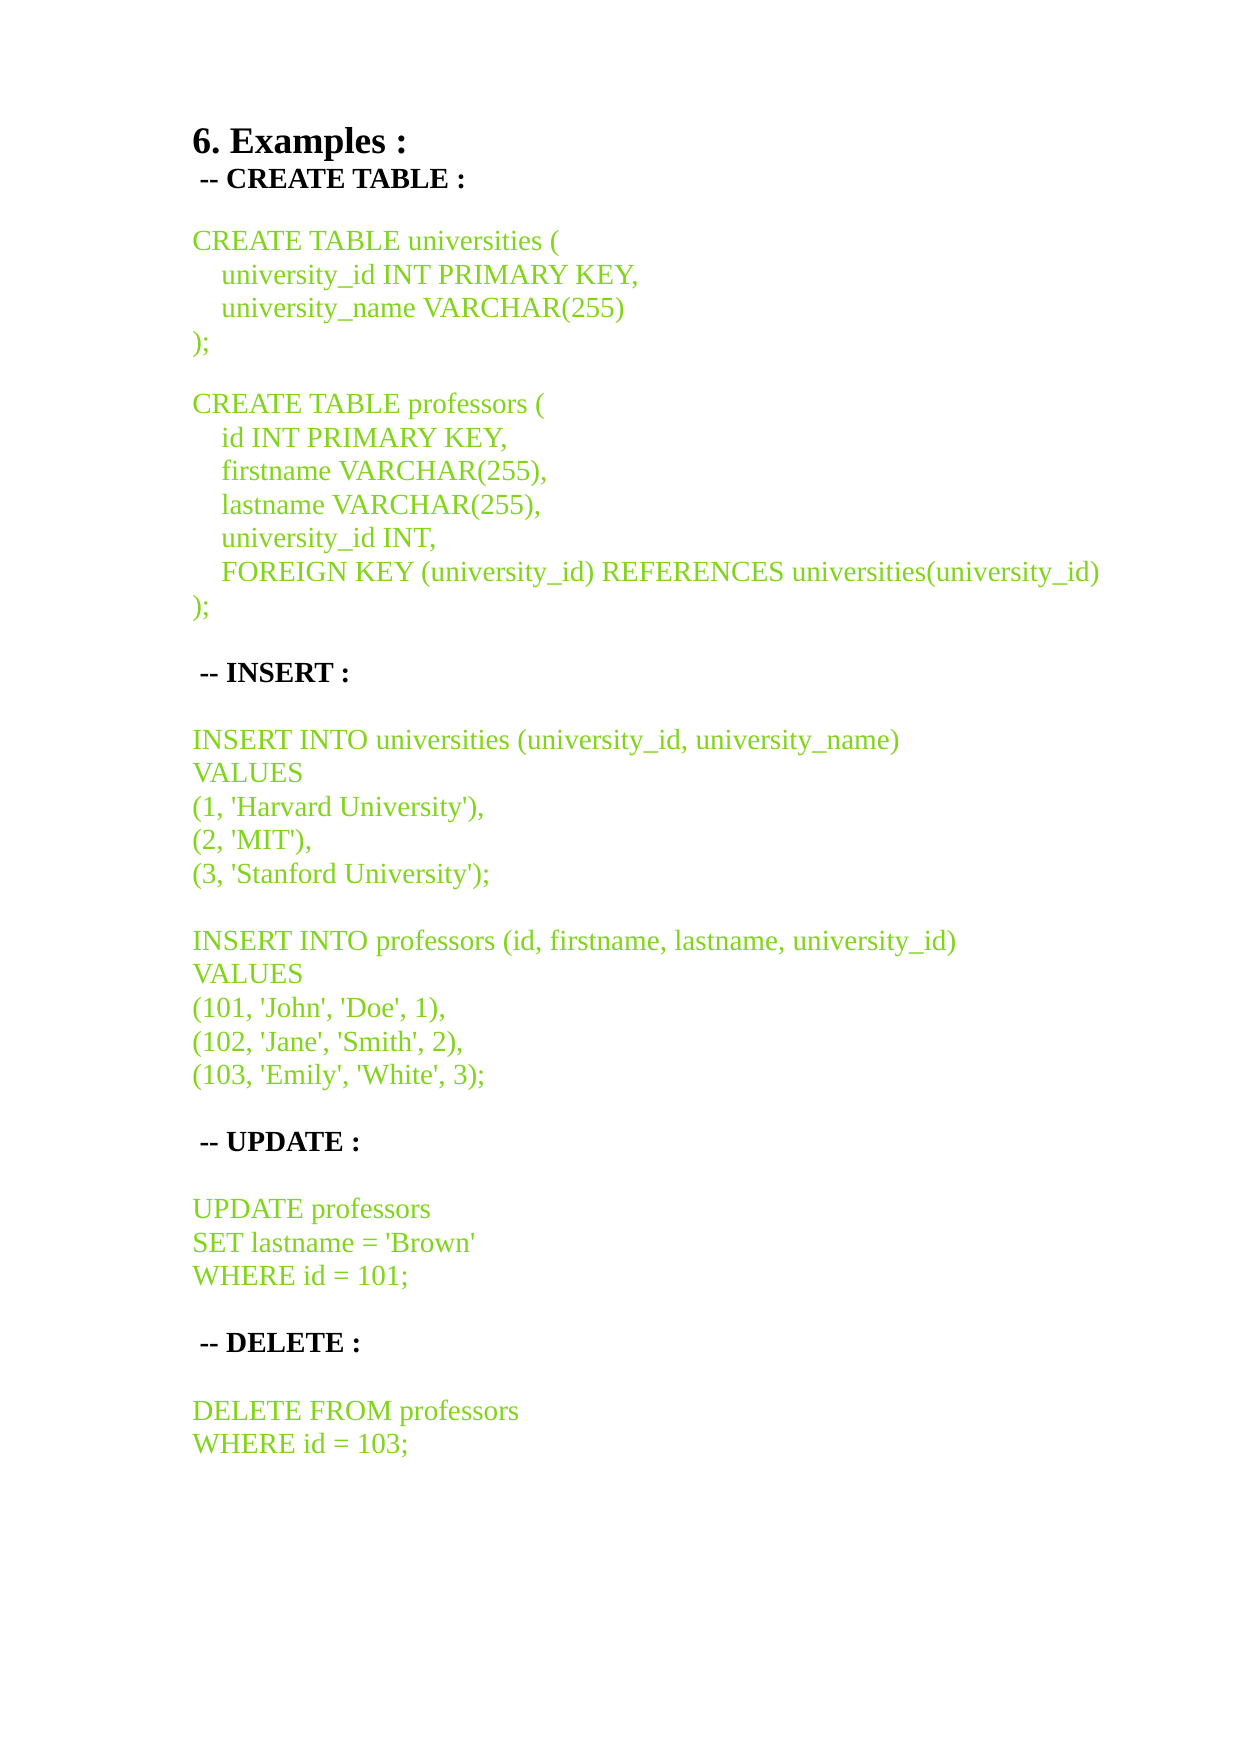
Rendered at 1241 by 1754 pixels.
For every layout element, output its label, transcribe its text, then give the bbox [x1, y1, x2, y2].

list (102, 'Jane', 'Smith', 2), [192, 1024, 1122, 1057]
list (3, 'Stanford University'); [192, 856, 1122, 889]
list WHERE id = 103; [192, 1426, 1122, 1589]
list university_name VARCHAR(255) [192, 291, 1122, 324]
list university_id INT, [192, 521, 1122, 554]
list VALUES [192, 755, 1122, 789]
list lastname VARCHAR(255), [192, 487, 1122, 521]
list VALUES [192, 957, 1122, 990]
list CREATE TABLE professors ( [192, 386, 1122, 420]
list WHERE id = 101; -- DELETE : DELETE FROM professors [192, 1258, 1122, 1426]
list FOREIGN KEY (university_id) REFERENCES universities(university_id) [192, 554, 1122, 588]
list ); [192, 324, 1122, 358]
list INSERT INTO professors (id, firstname, lastname, university_id) [192, 923, 1122, 957]
list 6. Examples : -- CREATE TABLE : [192, 118, 1122, 223]
list (101, 'John', 'Doe', 1), [192, 990, 1122, 1024]
list ); -- INSERT : INSERT INTO universities (university_id, university_name) [192, 588, 1122, 755]
list (2, 'MIT'), [192, 822, 1122, 856]
list SET lastname = 'Brown' [192, 1225, 1122, 1258]
list CREATE TABLE universities ( [192, 223, 1122, 257]
list (103, 'Emily', 'White', 3); -- UPDATE : UPDATE professors [192, 1057, 1122, 1225]
list firstname VARCHAR(255), [192, 453, 1122, 487]
list (1, 'Harvard University'), [192, 789, 1122, 822]
list id INT PRIMARY KEY, [192, 420, 1122, 453]
list university_id INT PRIMARY KEY, [192, 257, 1122, 291]
